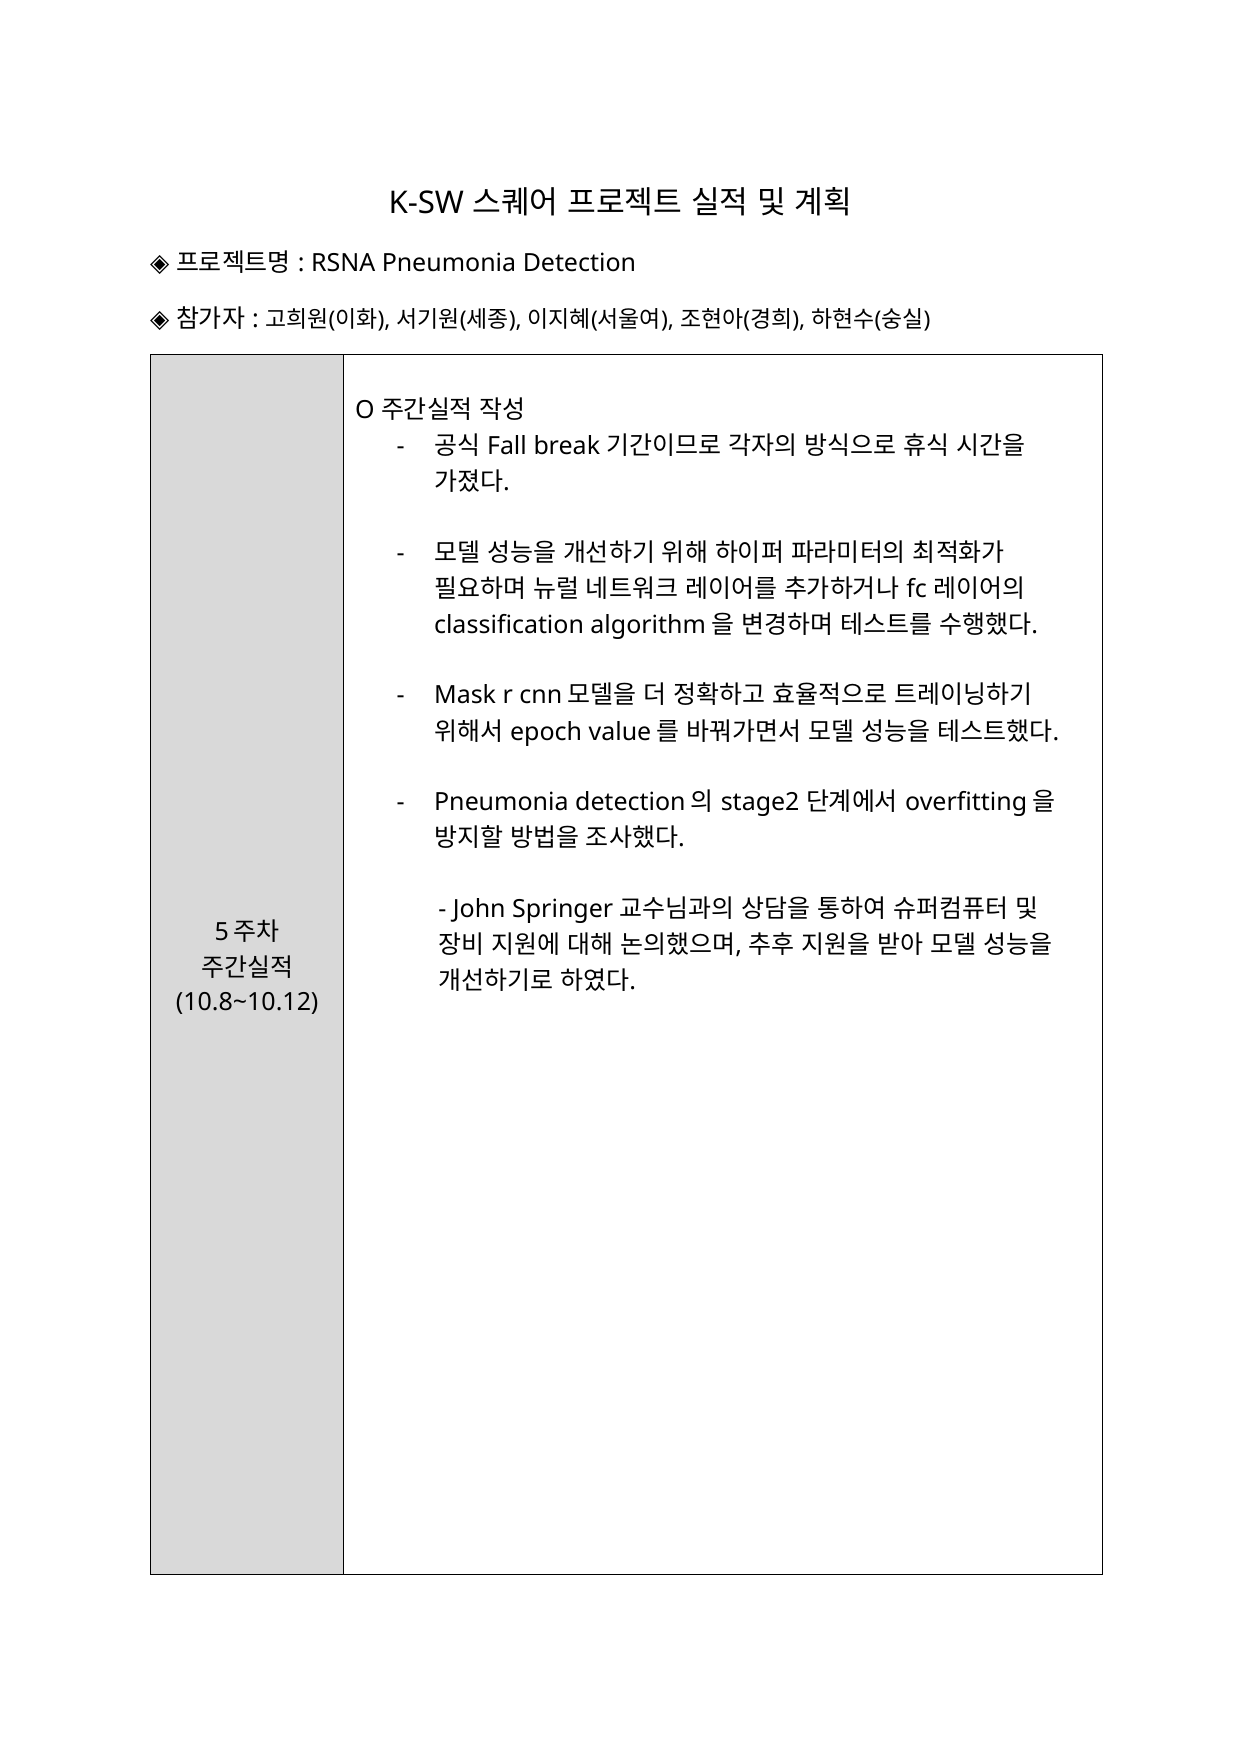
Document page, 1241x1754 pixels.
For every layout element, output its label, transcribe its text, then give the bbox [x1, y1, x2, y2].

text K-SW 스퀘어 프로젝트 실적 및 계획 [150, 177, 1090, 223]
text ◈ 프로젝트명 : RSNA Pneumonia Detection [150, 243, 1090, 279]
table_header 5주차 주간실적 (10.8~10.12) [151, 355, 343, 1574]
text ◈ 참가자 : 고희원(이화), 서기원(세종), 이지혜(서울여), 조현아(경희), 하현수(숭실) [150, 298, 1090, 335]
table_header O 주간실적 작성 공식 Fall break 기간이므로 각자의 방식으로 휴식 시간을 가졌다. 모델 성능을 개선하기 위해 하이퍼 파라미터의 최적화가 필요하며 뉴럴 네트워크 레이어를 추가하거나 fc 레이어의 classification algorithm을 변경하며 테스트를 수행했다. Mask r cnn모델을 더 정확하고 효율적으로 트레이닝하기 위해서 epoch value를 바꿔가면서 모델 성능을 테스트했다. Pneumonia detection의 stage2 단계에서 overfitting을 방지할 방법을 조사했다. - John Springer 교수님과의 상담을 통하여 슈퍼컴퓨터 및 장비 지원에 대해 논의했으며, 추후 지원을 받아 모델 성능을 개선하기로 하였다. [344, 355, 1102, 1574]
